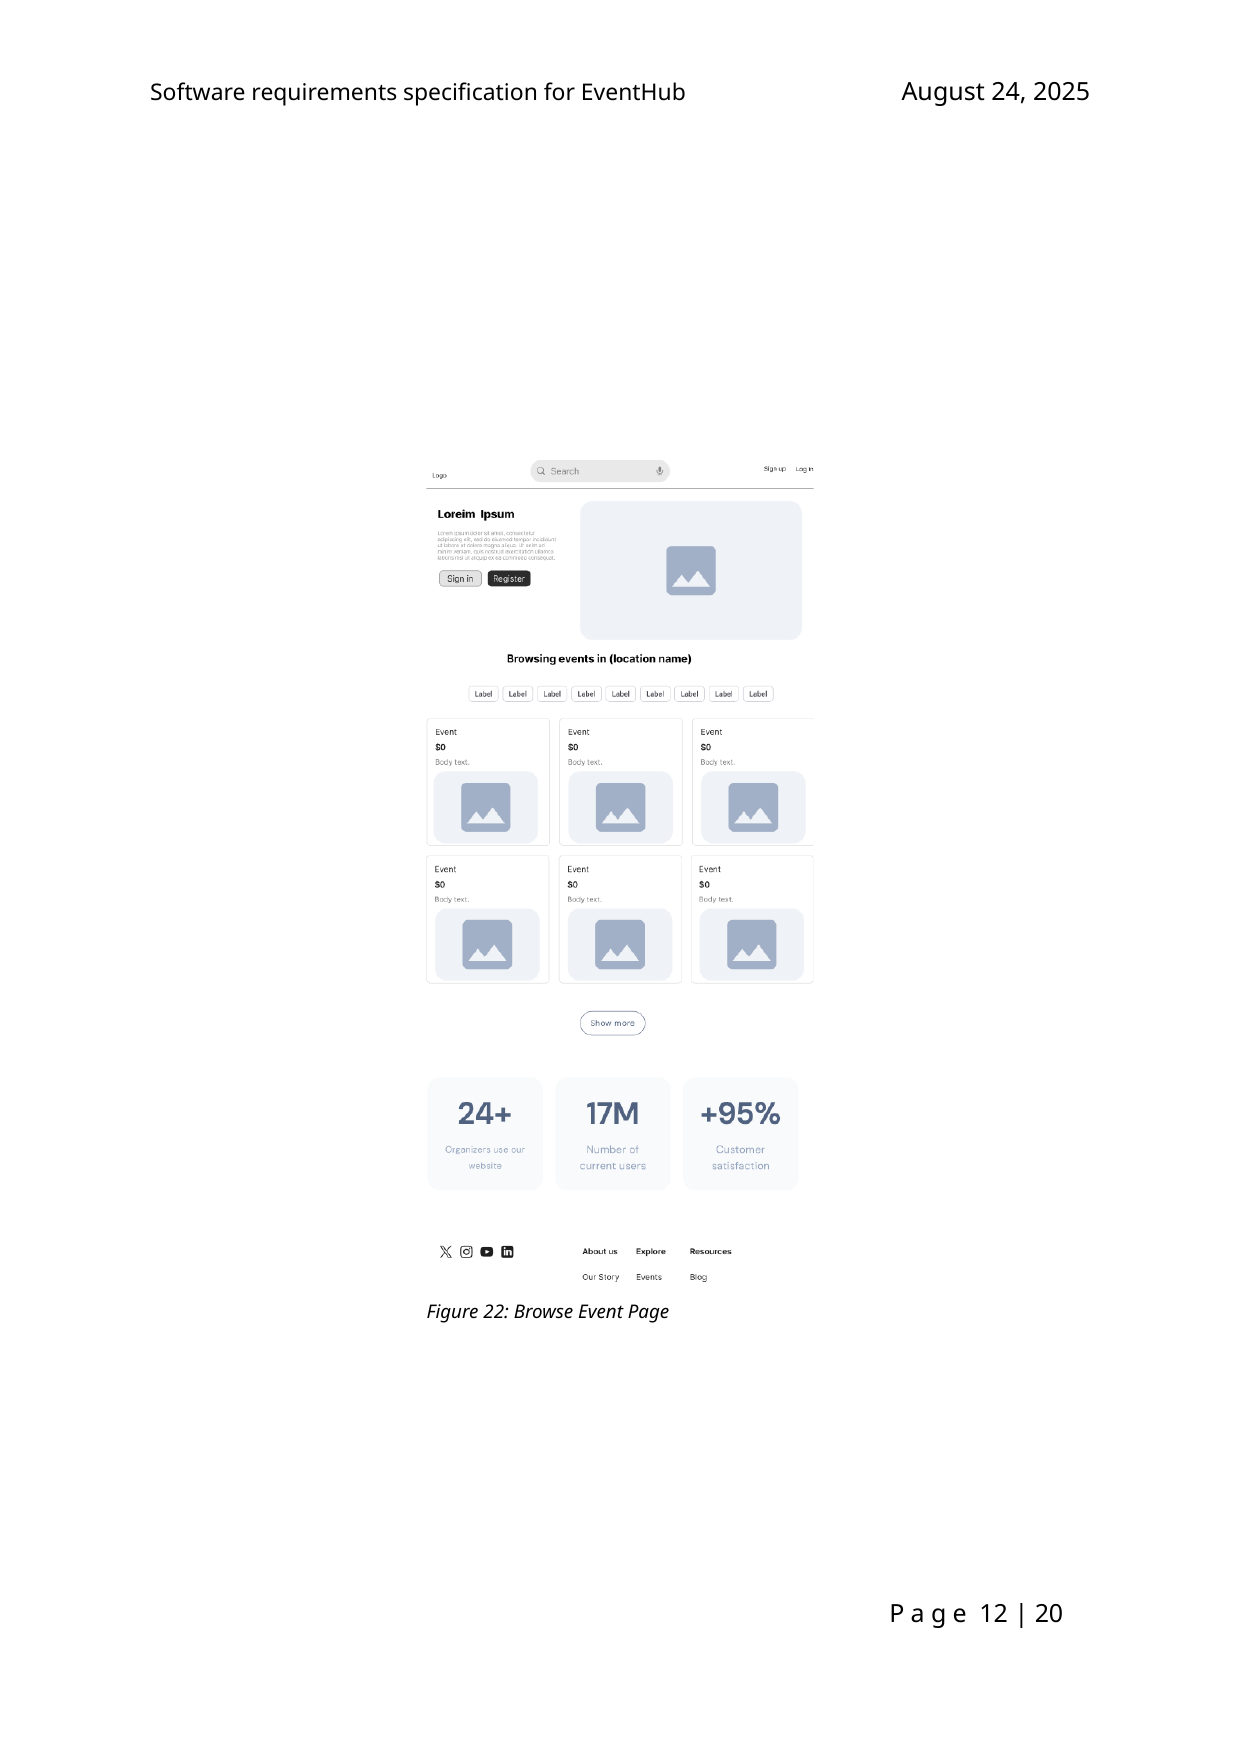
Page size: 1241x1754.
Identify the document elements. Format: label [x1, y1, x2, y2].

picture [426, 460, 814, 1286]
